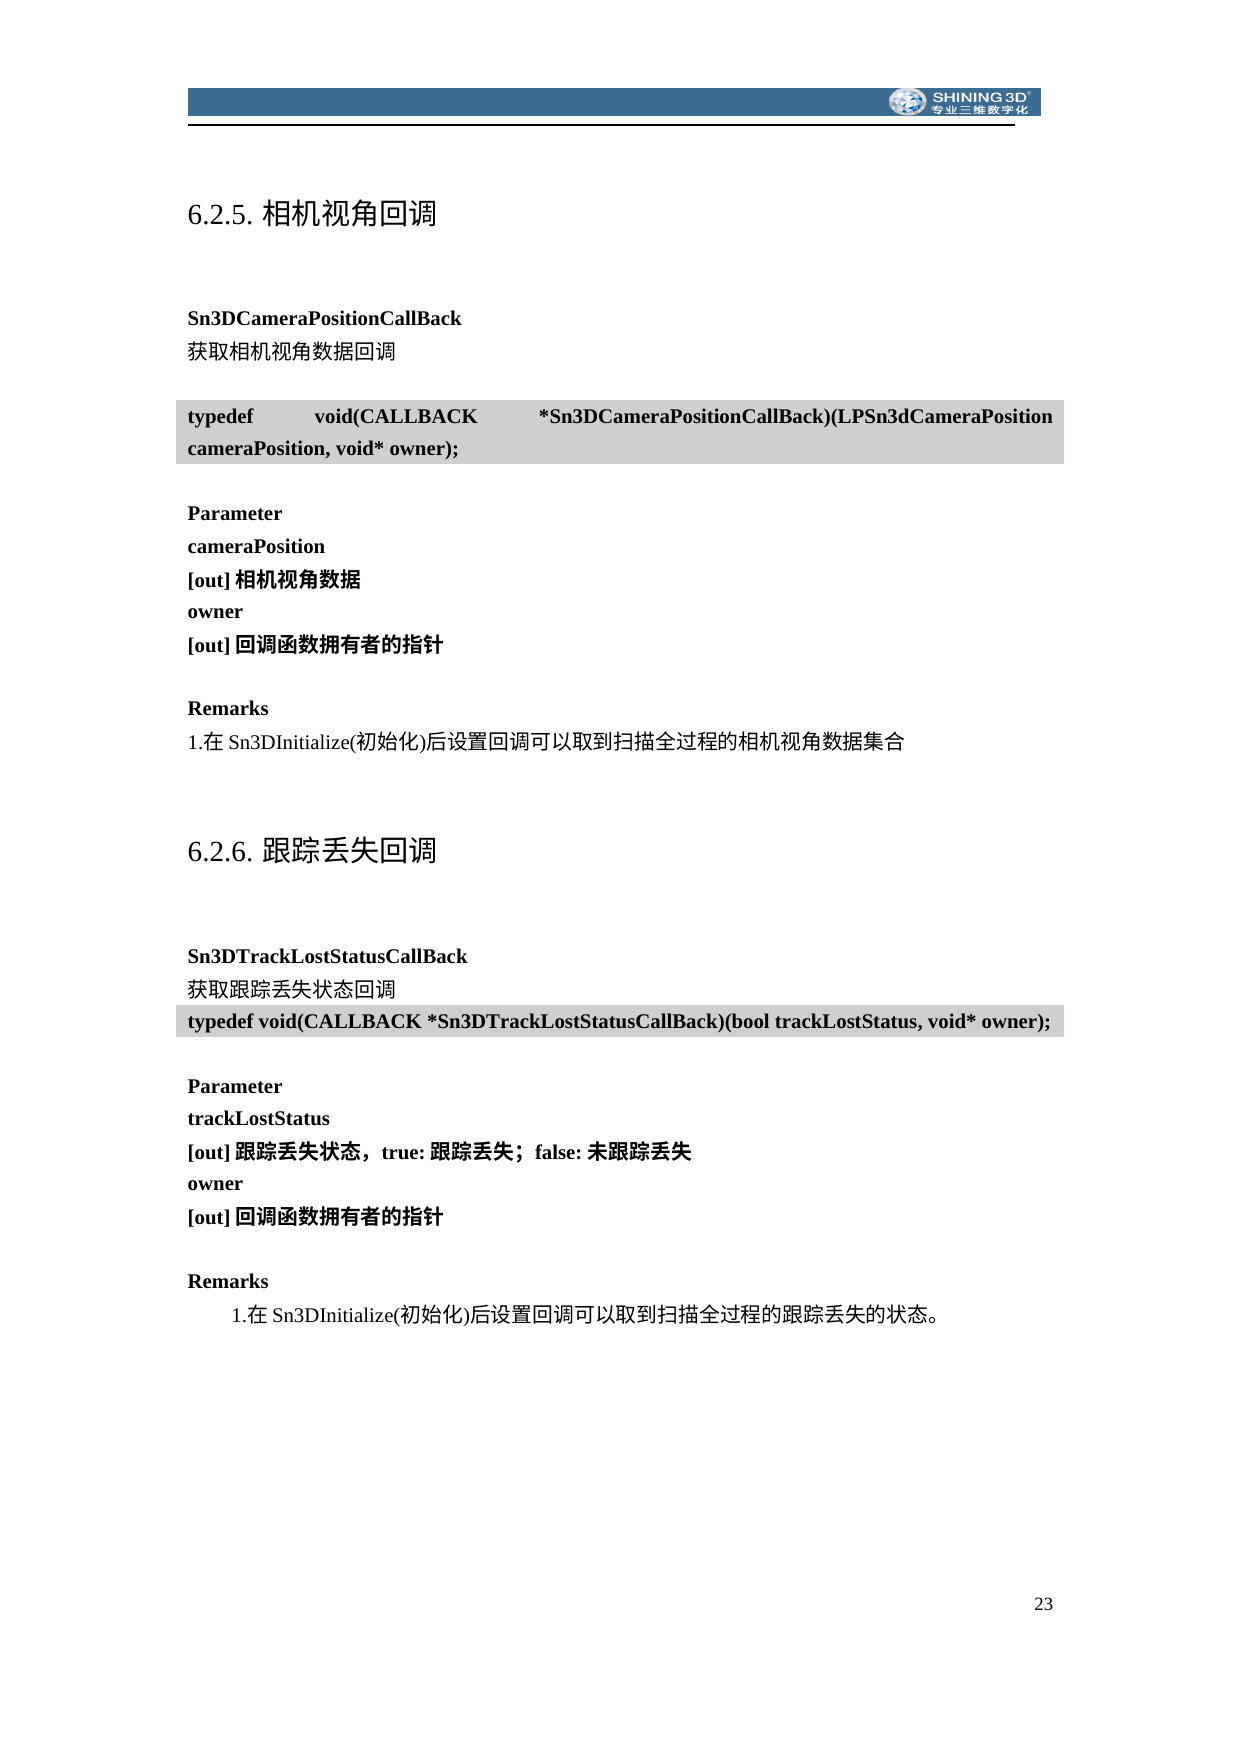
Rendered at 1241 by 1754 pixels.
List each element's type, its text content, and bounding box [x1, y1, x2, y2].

list 1.在Sn3DInitialize(初始化)后设置回调可以取到扫描全过程的相机视角数据集合 [187, 724, 1053, 757]
text Parameter [187, 497, 1053, 529]
text Remarks [187, 692, 1053, 724]
text owner [187, 594, 1053, 627]
text Sn3DTrackLostStatusCallBack [187, 939, 1053, 972]
text [out] 回调函数拥有者的指针 [187, 627, 1053, 659]
text [out] 回调函数拥有者的指针 [187, 1199, 1053, 1232]
text [out] 相机视角数据 [187, 562, 1053, 594]
text Sn3DCameraPositionCallBack [187, 302, 1053, 334]
text owner [187, 1167, 1053, 1199]
table_header typedef void(CALLBACK *Sn3DTrackLostStatusCallBack)(bool trackLostStatus, void* owner); [176, 1005, 1064, 1037]
text Remarks [187, 1264, 1053, 1297]
text Parameter [187, 1069, 1053, 1102]
text 1.在Sn3DInitialize(初始化)后设置回调可以取到扫描全过程的跟踪丢失的状态。 [187, 1297, 1053, 1329]
subtitle 相机视角回调 [187, 179, 1053, 244]
text 获取相机视角数据回调 [187, 334, 1053, 367]
table_header typedef void(CALLBACK *Sn3DCameraPositionCallBack)(LPSn3dCameraPosition cameraPosition, void* owner); [176, 400, 1064, 464]
subtitle 跟踪丢失回调 [187, 817, 1053, 882]
picture [187, 88, 1042, 116]
text 获取跟踪丢失状态回调 [187, 972, 1053, 1004]
text cameraPosition [187, 529, 1053, 562]
text [out] 跟踪丢失状态，true: 跟踪丢失；false: 未跟踪丢失 [187, 1134, 1053, 1167]
text trackLostStatus [187, 1102, 1053, 1134]
